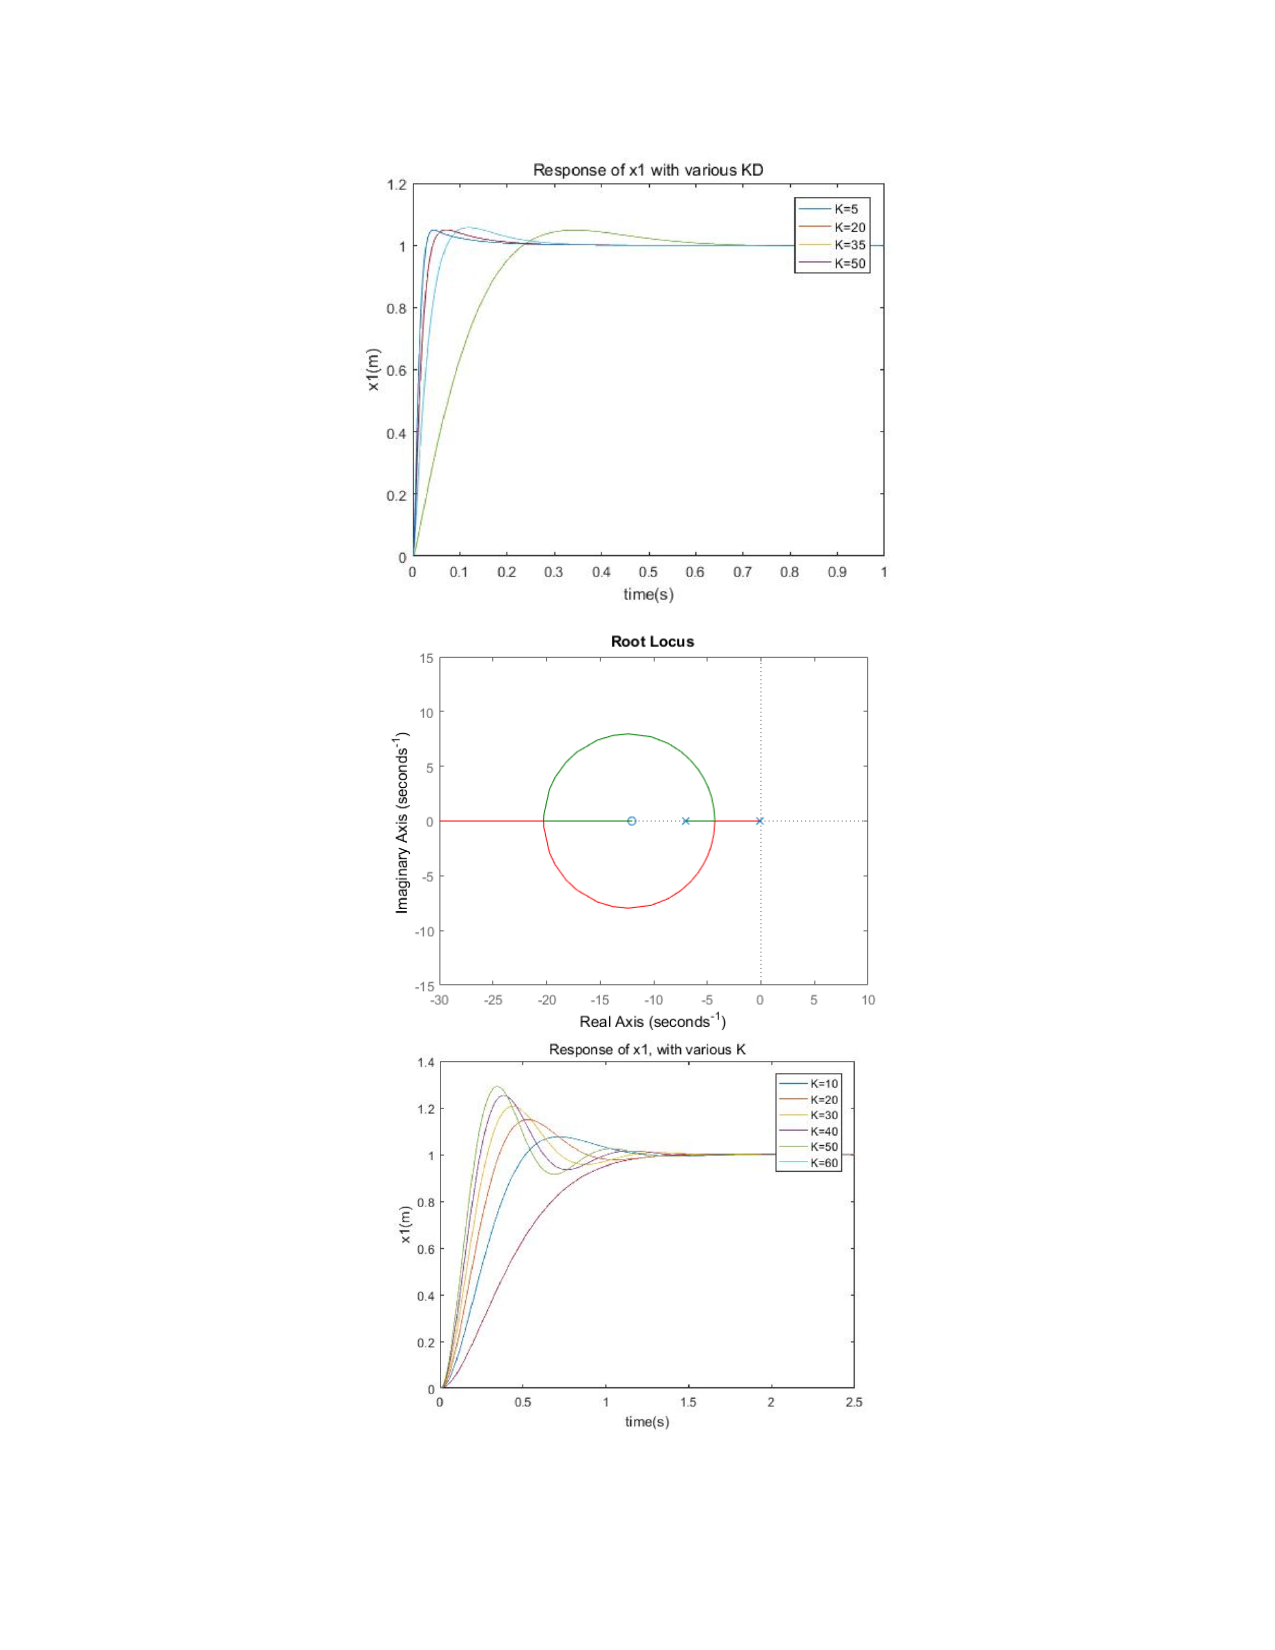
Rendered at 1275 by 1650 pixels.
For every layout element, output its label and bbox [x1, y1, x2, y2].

picture [333, 150, 942, 1432]
